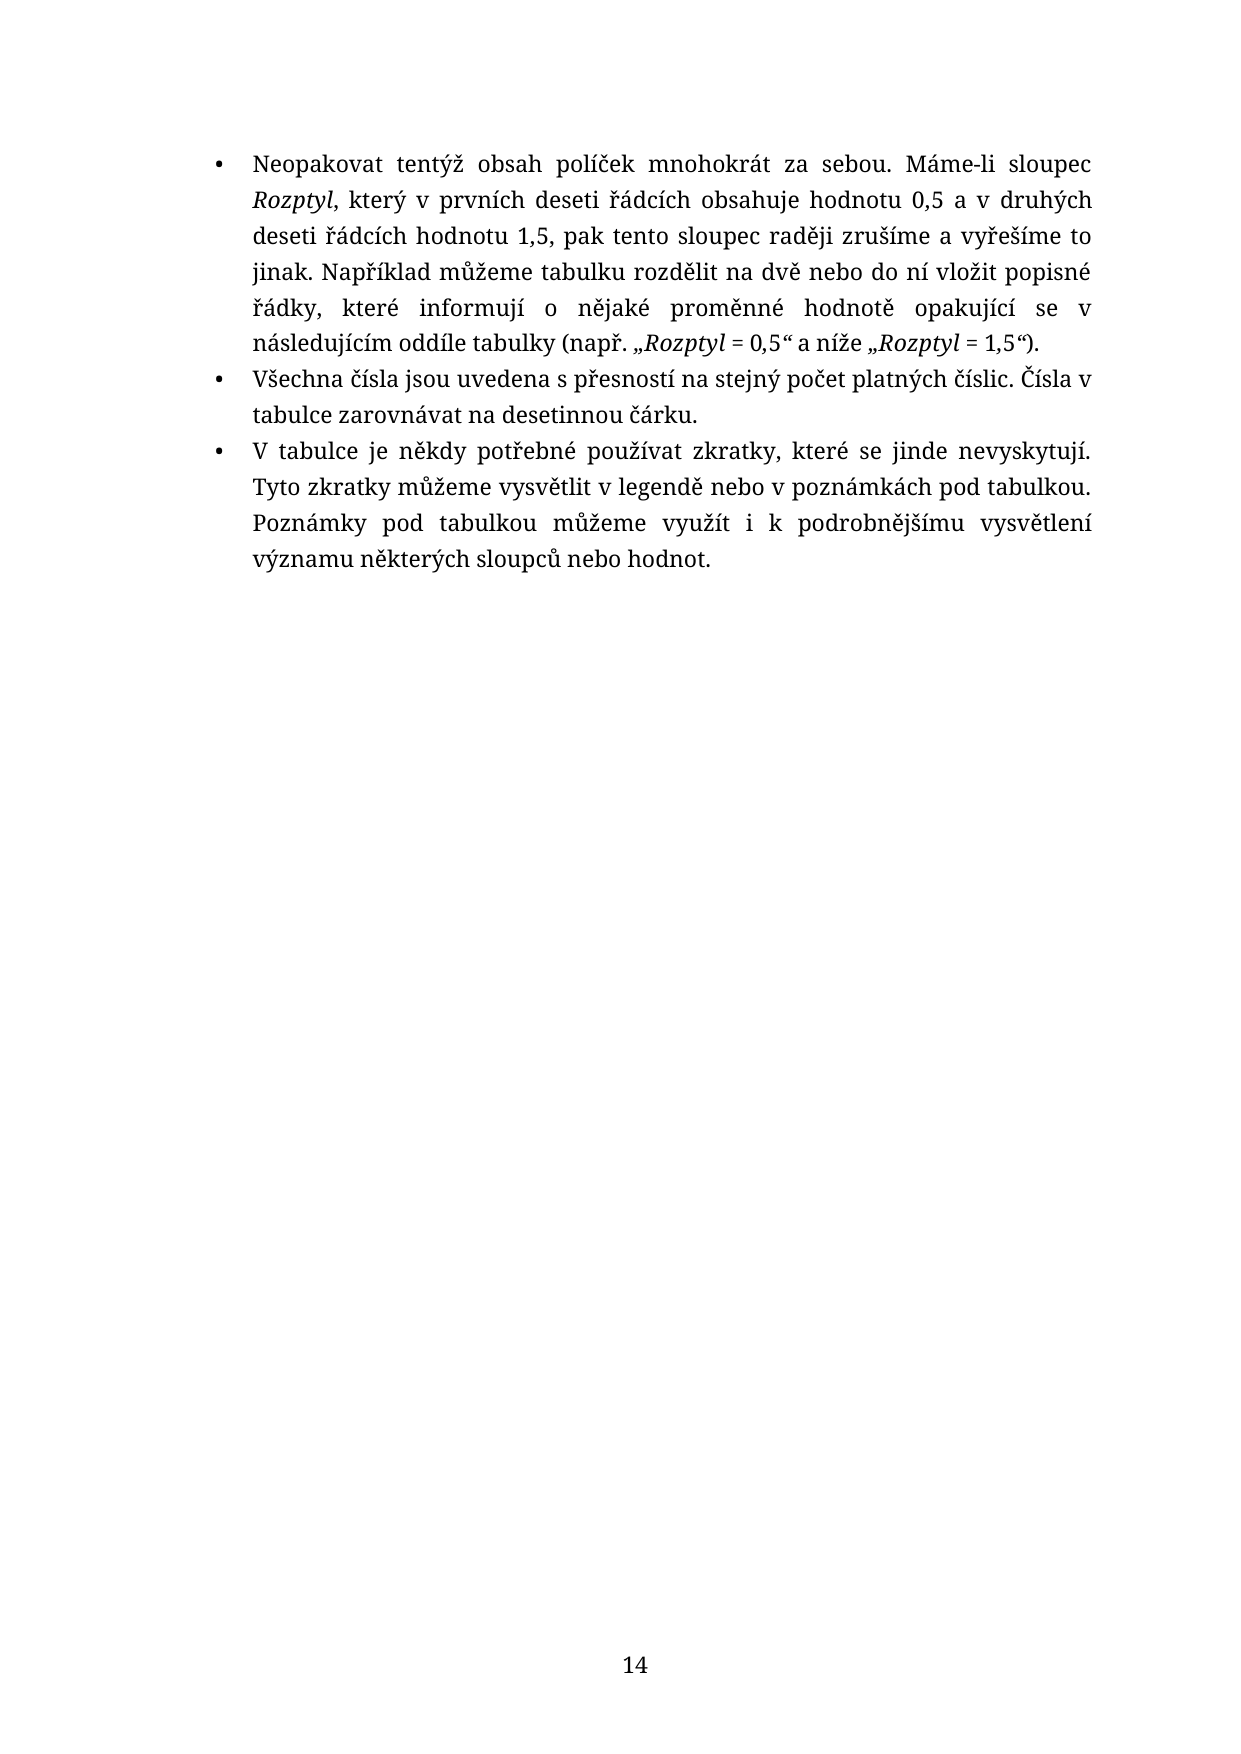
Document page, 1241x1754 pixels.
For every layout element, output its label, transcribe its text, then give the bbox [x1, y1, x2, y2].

list Všechna čísla jsou uvedena s přesností na stejný počet platných číslic. Čísla v tabulce zarovnávat na desetinnou čárku. [215, 363, 1092, 431]
list V tabulce je někdy potřebné používat zkratky, které se jinde nevyskytují. Tyto zkratky můžeme vysvětlit v legendě nebo v poznámkách pod tabulkou. Poznámky pod tabulkou můžeme využít i k podrobnějšímu vysvětlení významu některých sloupců nebo hodnot. [215, 435, 1092, 574]
list Neopakovat tentýž obsah políček mnohokrát za sebou. Máme-li sloupec Rozptyl, který v prvních deseti řádcích obsahuje hodnotu 0,5 a v druhých deseti řádcích hodnotu 1,5, pak tento sloupec raději zrušíme a vyřešíme to jinak. Například můžeme tabulku rozdělit na dvě nebo do ní vložit popisné řádky, které informují o nějaké proměnné hodnotě opakující se v následujícím oddíle tabulky (např. „Rozptyl = 0,5“ a níže „Rozptyl = 1,5“). [215, 148, 1092, 359]
